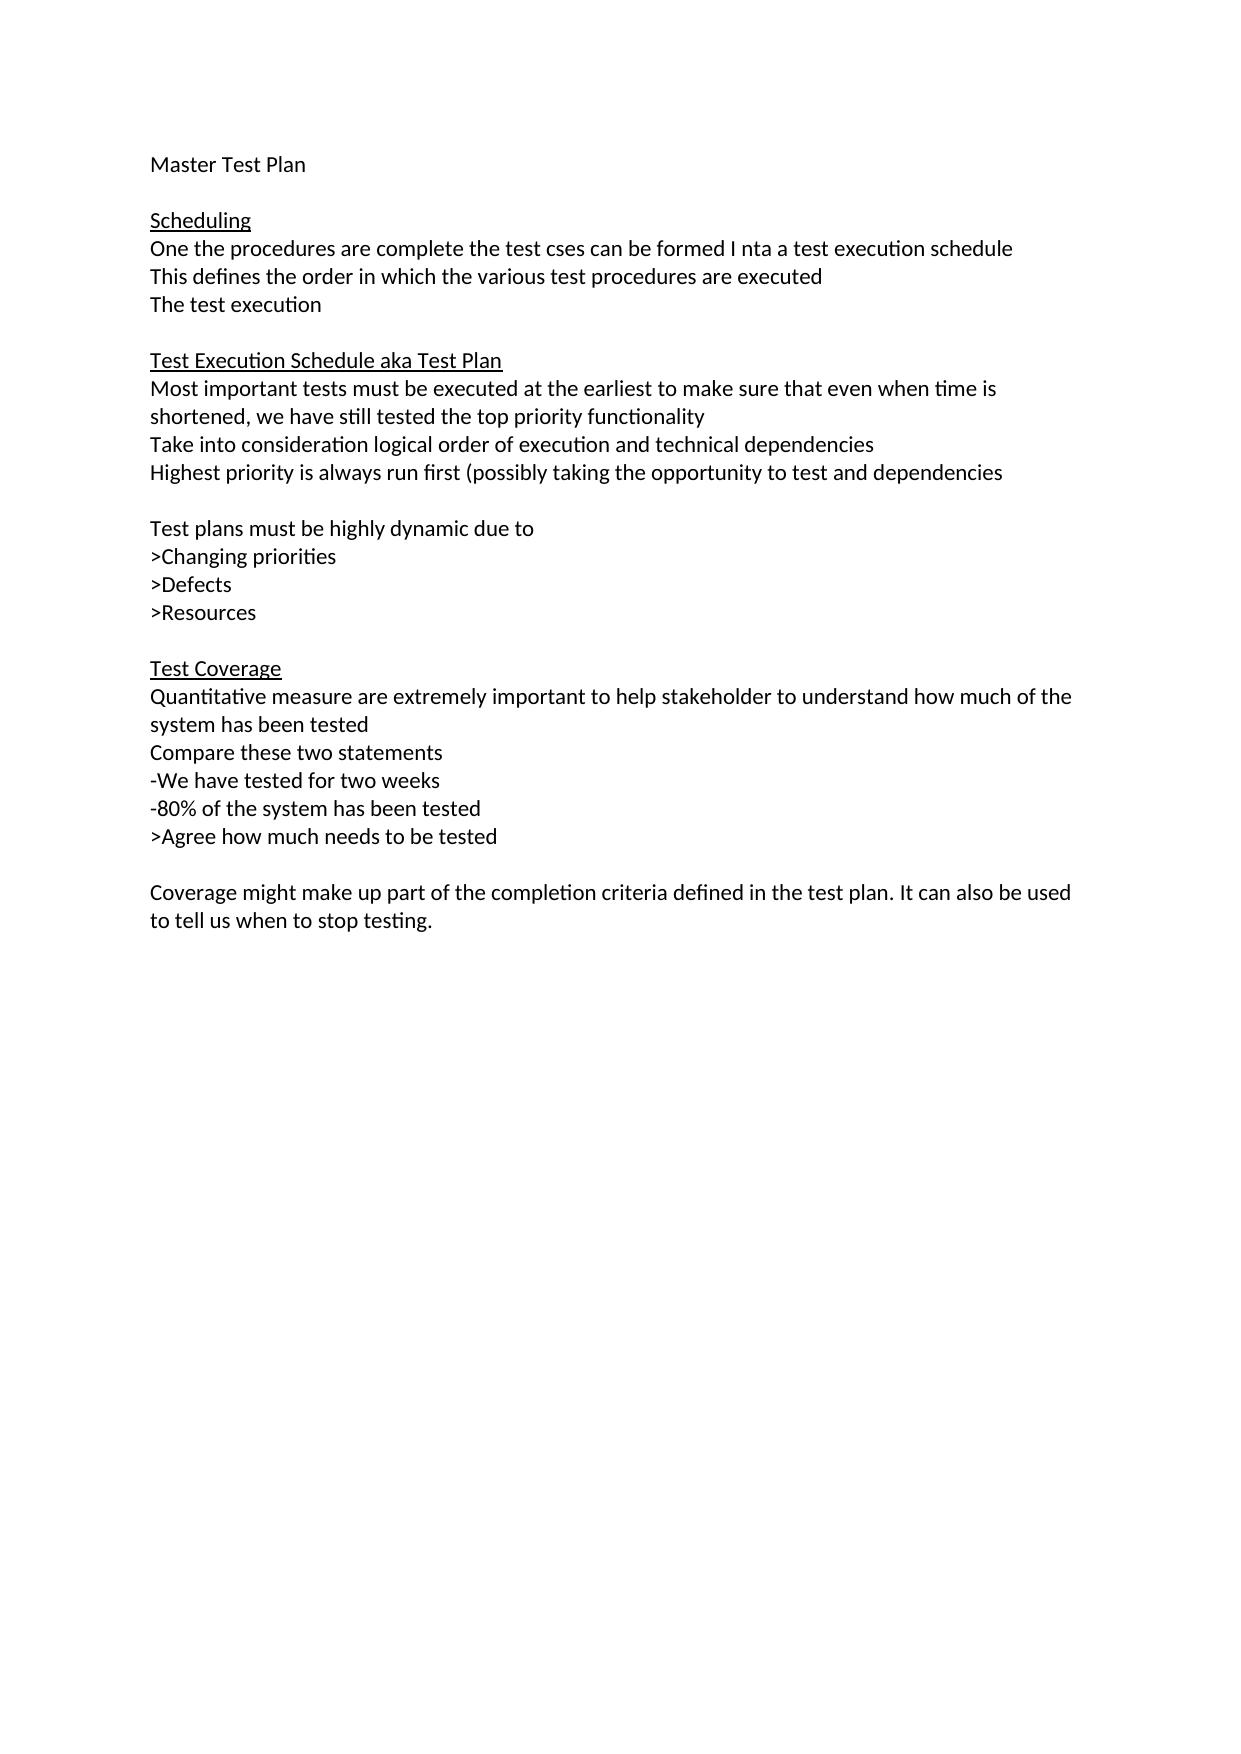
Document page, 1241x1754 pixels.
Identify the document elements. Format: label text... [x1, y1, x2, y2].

text -80% of the system has been tested [150, 794, 1090, 822]
text Test plans must be highly dynamic due to [150, 514, 1090, 542]
text Test Execution Schedule aka Test Plan [150, 346, 1090, 374]
text Highest priority is always run first (possibly taking the opportunity to test and dependencies [150, 458, 1090, 486]
text Quantitative measure are extremely important to help stakeholder to understand how much of the system has been tested [150, 682, 1090, 738]
text Test Coverage [150, 654, 1090, 682]
text Take into consideration logical order of execution and technical dependencies [150, 430, 1090, 458]
text Compare these two statements [150, 738, 1090, 766]
text Coverage might make up part of the completion criteria defined in the test plan. It can also be used to tell us when to stop testing. [150, 878, 1090, 934]
text One the procedures are complete the test cses can be formed I nta a test execution schedule [150, 234, 1090, 262]
text >Resources [150, 598, 1090, 626]
text >Defects [150, 570, 1090, 598]
text >Changing priorities [150, 542, 1090, 570]
text -We have tested for two weeks [150, 766, 1090, 794]
text Most important tests must be executed at the earliest to make sure that even when time is shortened, we have still tested the top priority functionality [150, 374, 1090, 430]
text >Agree how much needs to be tested [150, 822, 1090, 851]
text This defines the order in which the various test procedures are executed [150, 262, 1090, 290]
text The test execution [150, 290, 1090, 318]
text Master Test Plan Scheduling [150, 150, 1090, 234]
